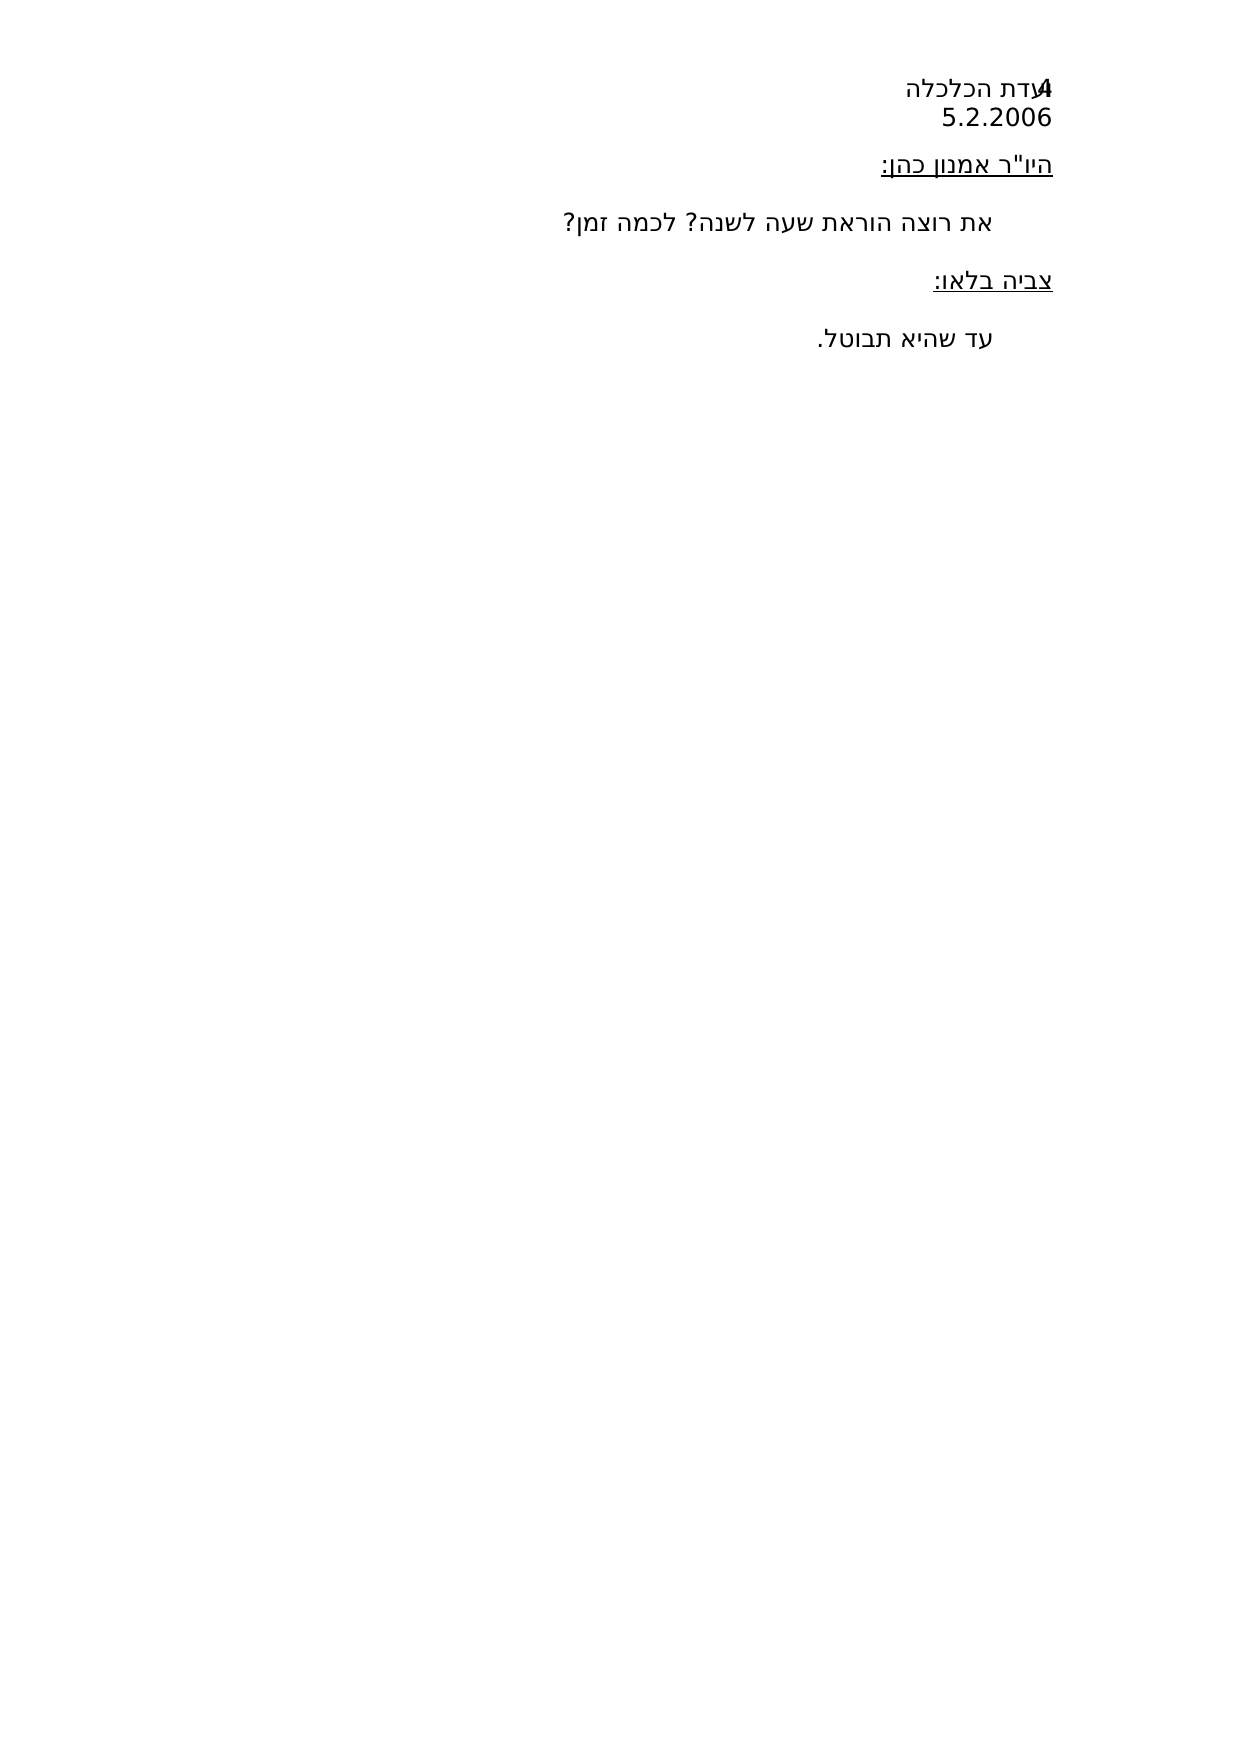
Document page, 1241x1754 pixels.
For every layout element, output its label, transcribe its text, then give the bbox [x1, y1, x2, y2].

text את רוצה הוראת שעה לשנה? לכמה זמן? [187, 208, 1053, 237]
text עד שהיא תבוטל. [187, 324, 1053, 353]
text צביה בלאו: [187, 266, 1053, 295]
text היו"ר אמנון כהן: [187, 150, 1053, 179]
